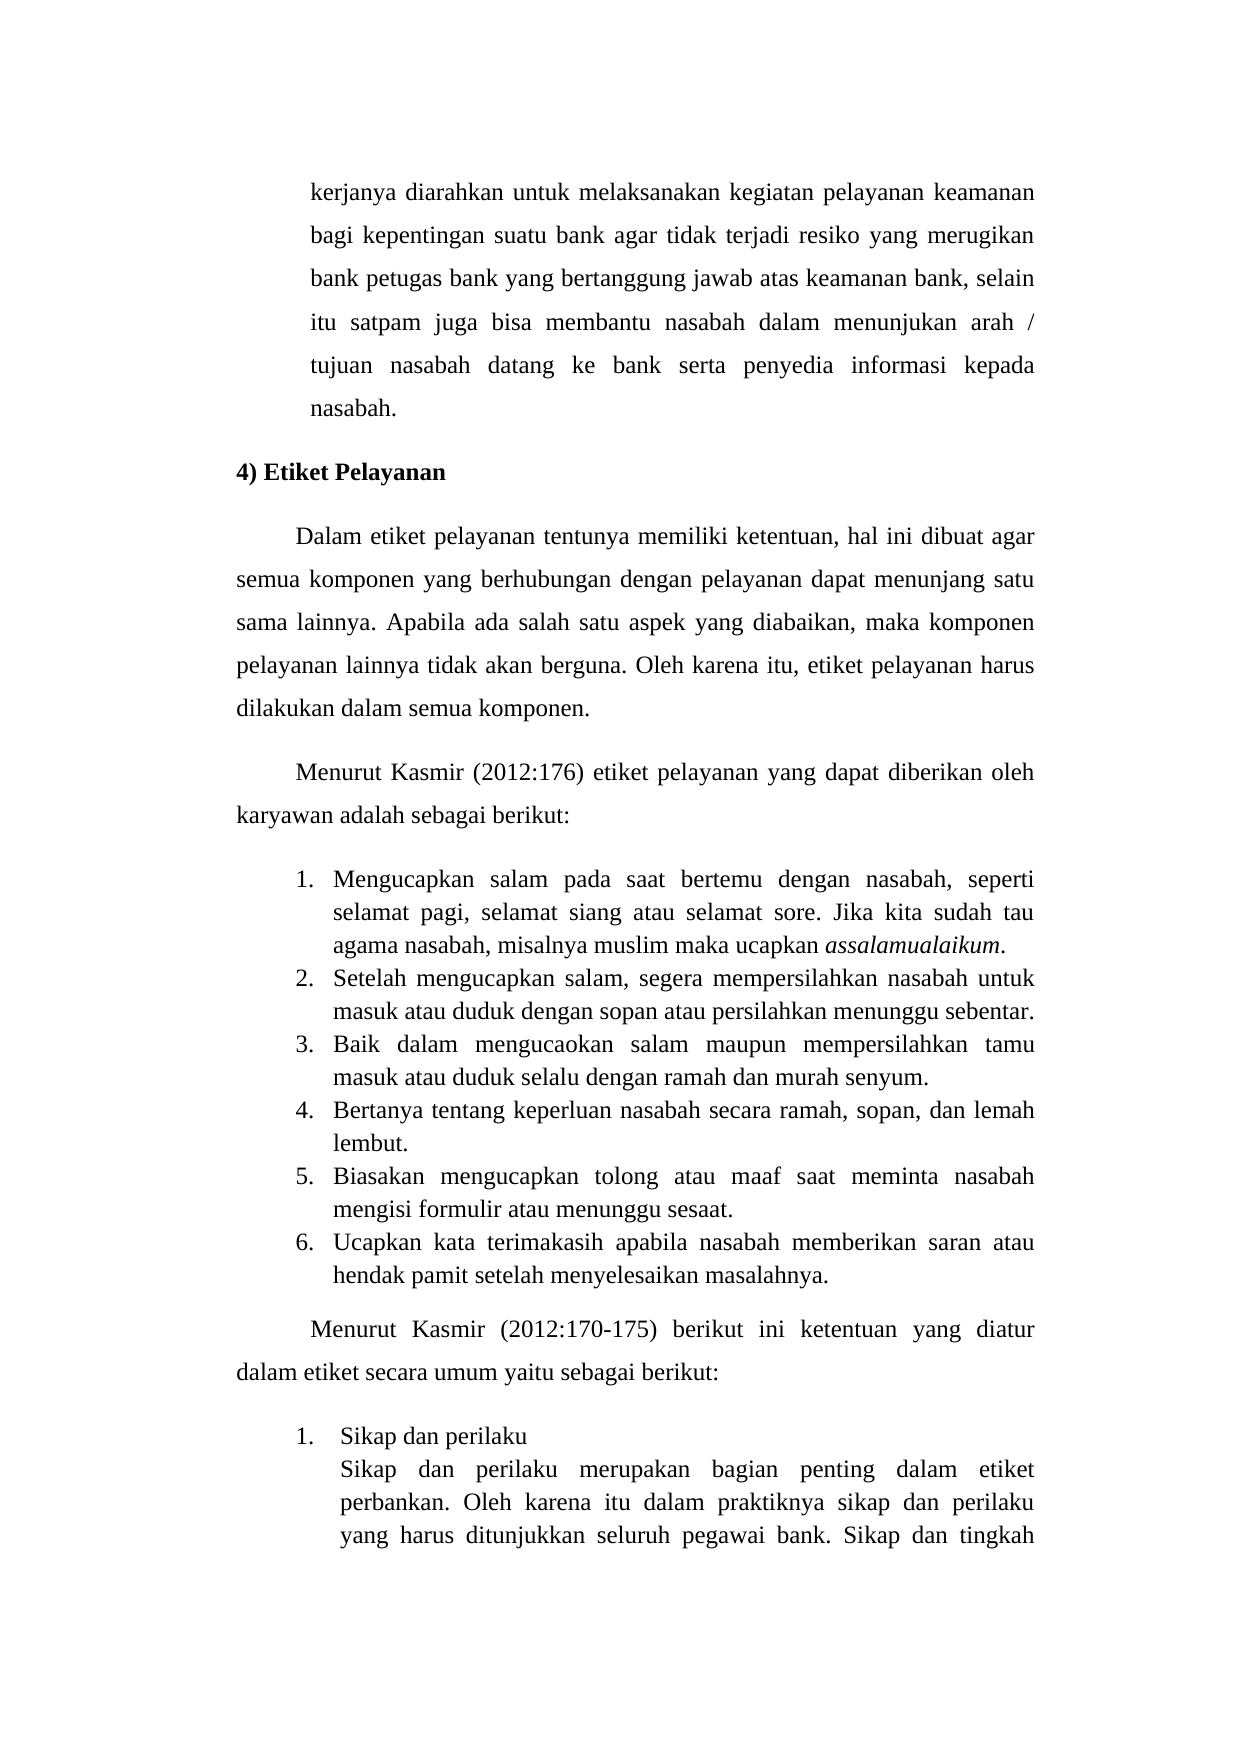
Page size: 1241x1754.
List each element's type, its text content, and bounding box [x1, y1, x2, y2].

text Menurut Kasmir (2012:176) etiket pelayanan yang dapat diberikan oleh karyawan adalah sebagai berikut: [236, 757, 1035, 829]
text Menurut Kasmir (2012:170-175) berikut ini ketentuan yang diatur dalam etiket secara umum yaitu sebagai berikut: [236, 1314, 1035, 1386]
text 4) Etiket Pelayanan [236, 457, 1035, 486]
list Mengucapkan salam pada saat bertemu dengan nasabah, seperti selamat pagi, selamat siang atau selamat sore. Jika kita sudah tau agama nasabah, misalnya muslim maka ucapkan assalamualaikum. [295, 864, 1035, 959]
list Biasakan mengucapkan tolong atau maaf saat meminta nasabah mengisi formulir atau menunggu sesaat. [295, 1161, 1035, 1223]
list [340, 1454, 1035, 1549]
list Ucapkan kata terimakasih apabila nasabah memberikan saran atau hendak pamit setelah menyelesaikan masalahnya. [295, 1227, 1035, 1289]
list Baik dalam mengucaokan salam maupun mempersilahkan tamu masuk atau duduk selalu dengan ramah dan murah senyum. [295, 1029, 1035, 1091]
text Dalam etiket pelayanan tentunya memiliki ketentuan, hal ini dibuat agar semua komponen yang berhubungan dengan pelayanan dapat menunjang satu sama lainnya. Apabila ada salah satu aspek yang diabaikan, maka komponen pelayanan lainnya tidak akan berguna. Oleh karena itu, etiket pelayanan harus dilakukan dalam semua komponen. [236, 521, 1035, 722]
list Bertanya tentang keperluan nasabah secara ramah, sopan, dan lemah lembut. [295, 1095, 1035, 1157]
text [310, 177, 1035, 422]
list Setelah mengucapkan salam, segera mempersilahkan nasabah untuk masuk atau duduk dengan sopan atau persilahkan menunggu sebentar. [295, 963, 1035, 1025]
list Sikap dan perilaku [295, 1421, 1035, 1450]
